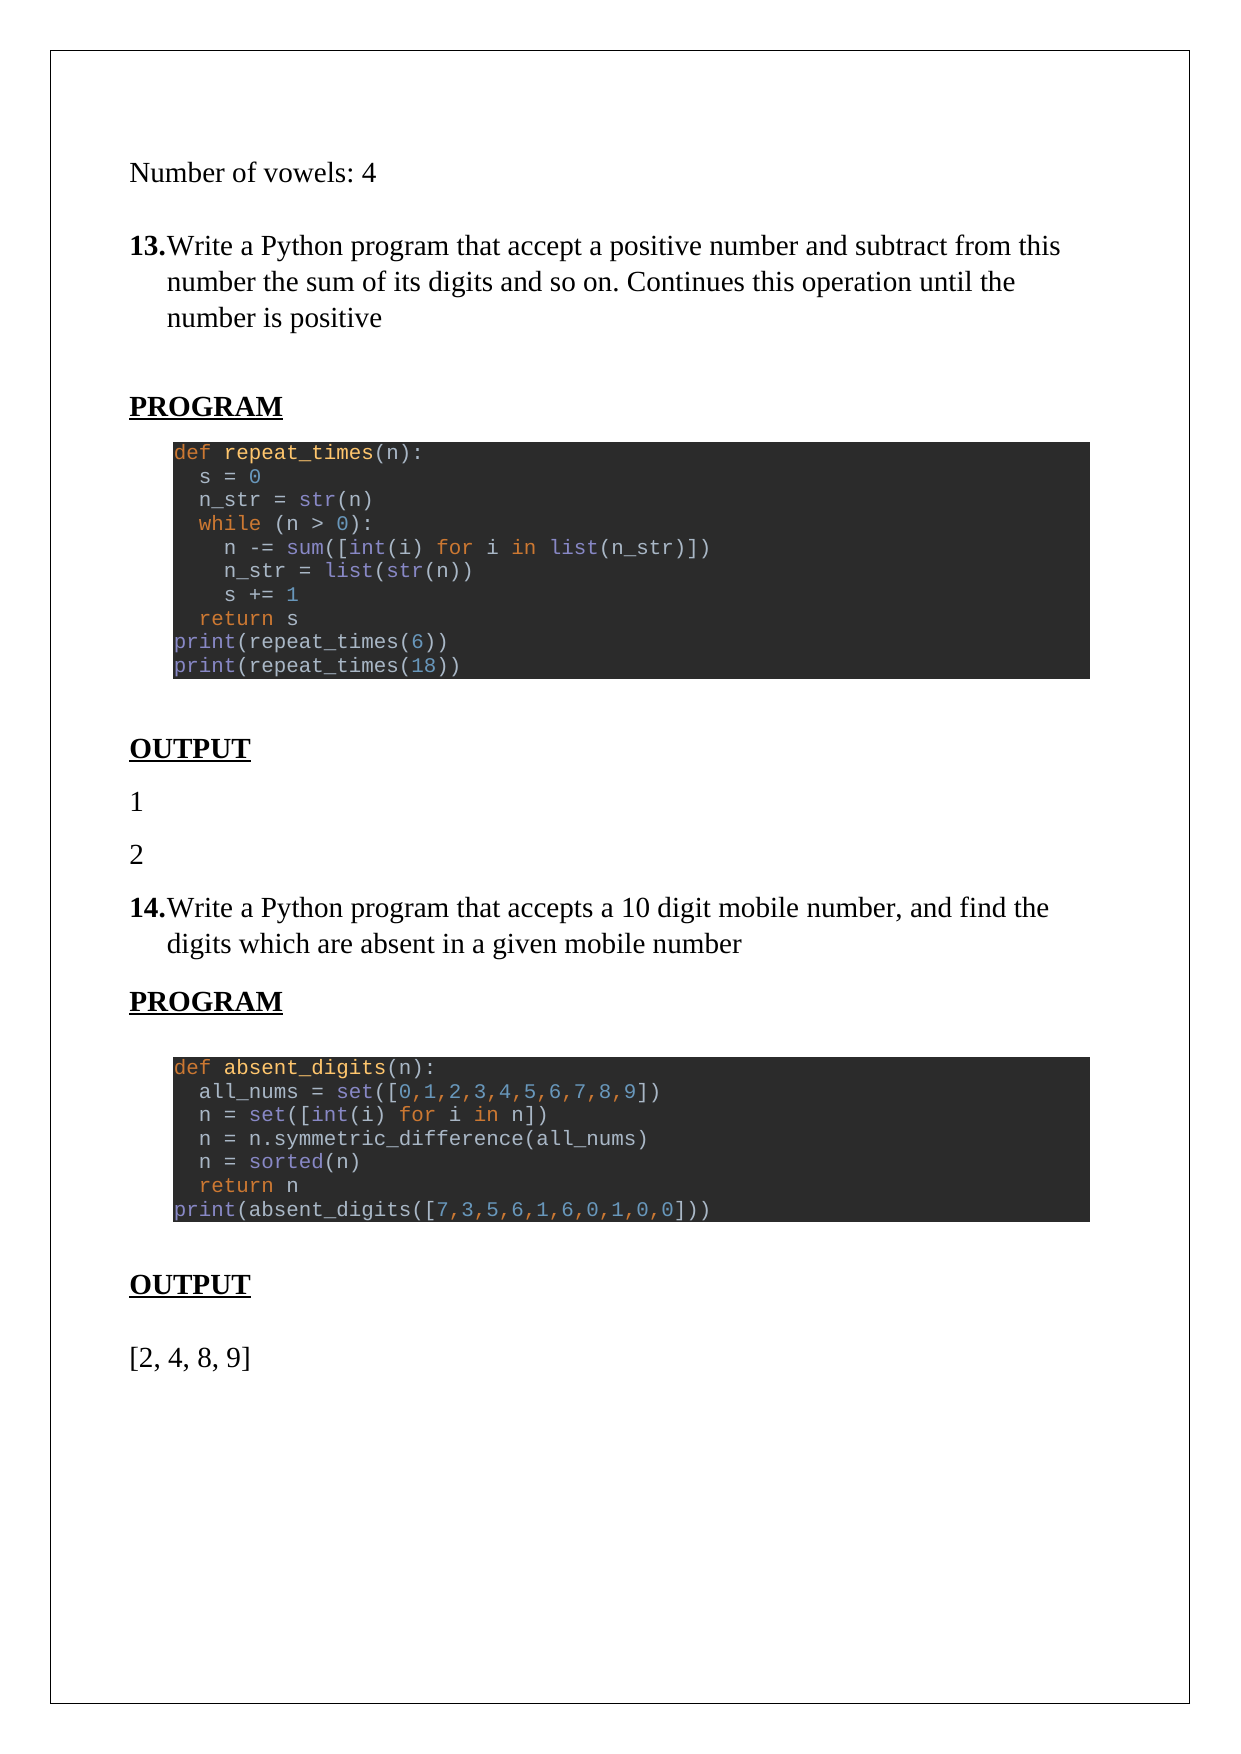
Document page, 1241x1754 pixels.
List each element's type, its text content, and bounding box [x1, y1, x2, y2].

text Number of vowels: 4 [129, 150, 1090, 189]
list Write a Python program that accepts a 10 digit mobile number, and find the digits which are absent in a given mobile number [129, 890, 1072, 959]
text PROGRAM [129, 979, 1090, 1018]
text def absent_digits(n): all_nums = set([0,1,2,3,4,5,6,7,8,9]) n = set([int(i) for i in n]) n = n.symmetric_difference(all_nums) n = sorted(n) return n print(absent_digits([7,3,5,6,1,6,0,1,0,0])) [173, 1057, 1090, 1222]
text OUTPUT [129, 1222, 1090, 1301]
text 2 [129, 837, 1072, 871]
text OUTPUT [129, 731, 1072, 765]
text [2, 4, 8, 9] [129, 1340, 1072, 1373]
list Write a Python program that accept a positive number and subtract from this number the sum of its digits and so on. Continues this operation until the number is positive [129, 228, 1072, 334]
text PROGRAM [129, 389, 1072, 423]
text 1 [129, 784, 1072, 818]
text def repeat_times(n): s = 0 n_str = str(n) while (n > 0): n -= sum([int(i) for i in list(n_str)]) n_str = list(str(n)) s += 1 return s print(repeat_times(6)) print(repeat_times(18)) [173, 442, 1090, 679]
